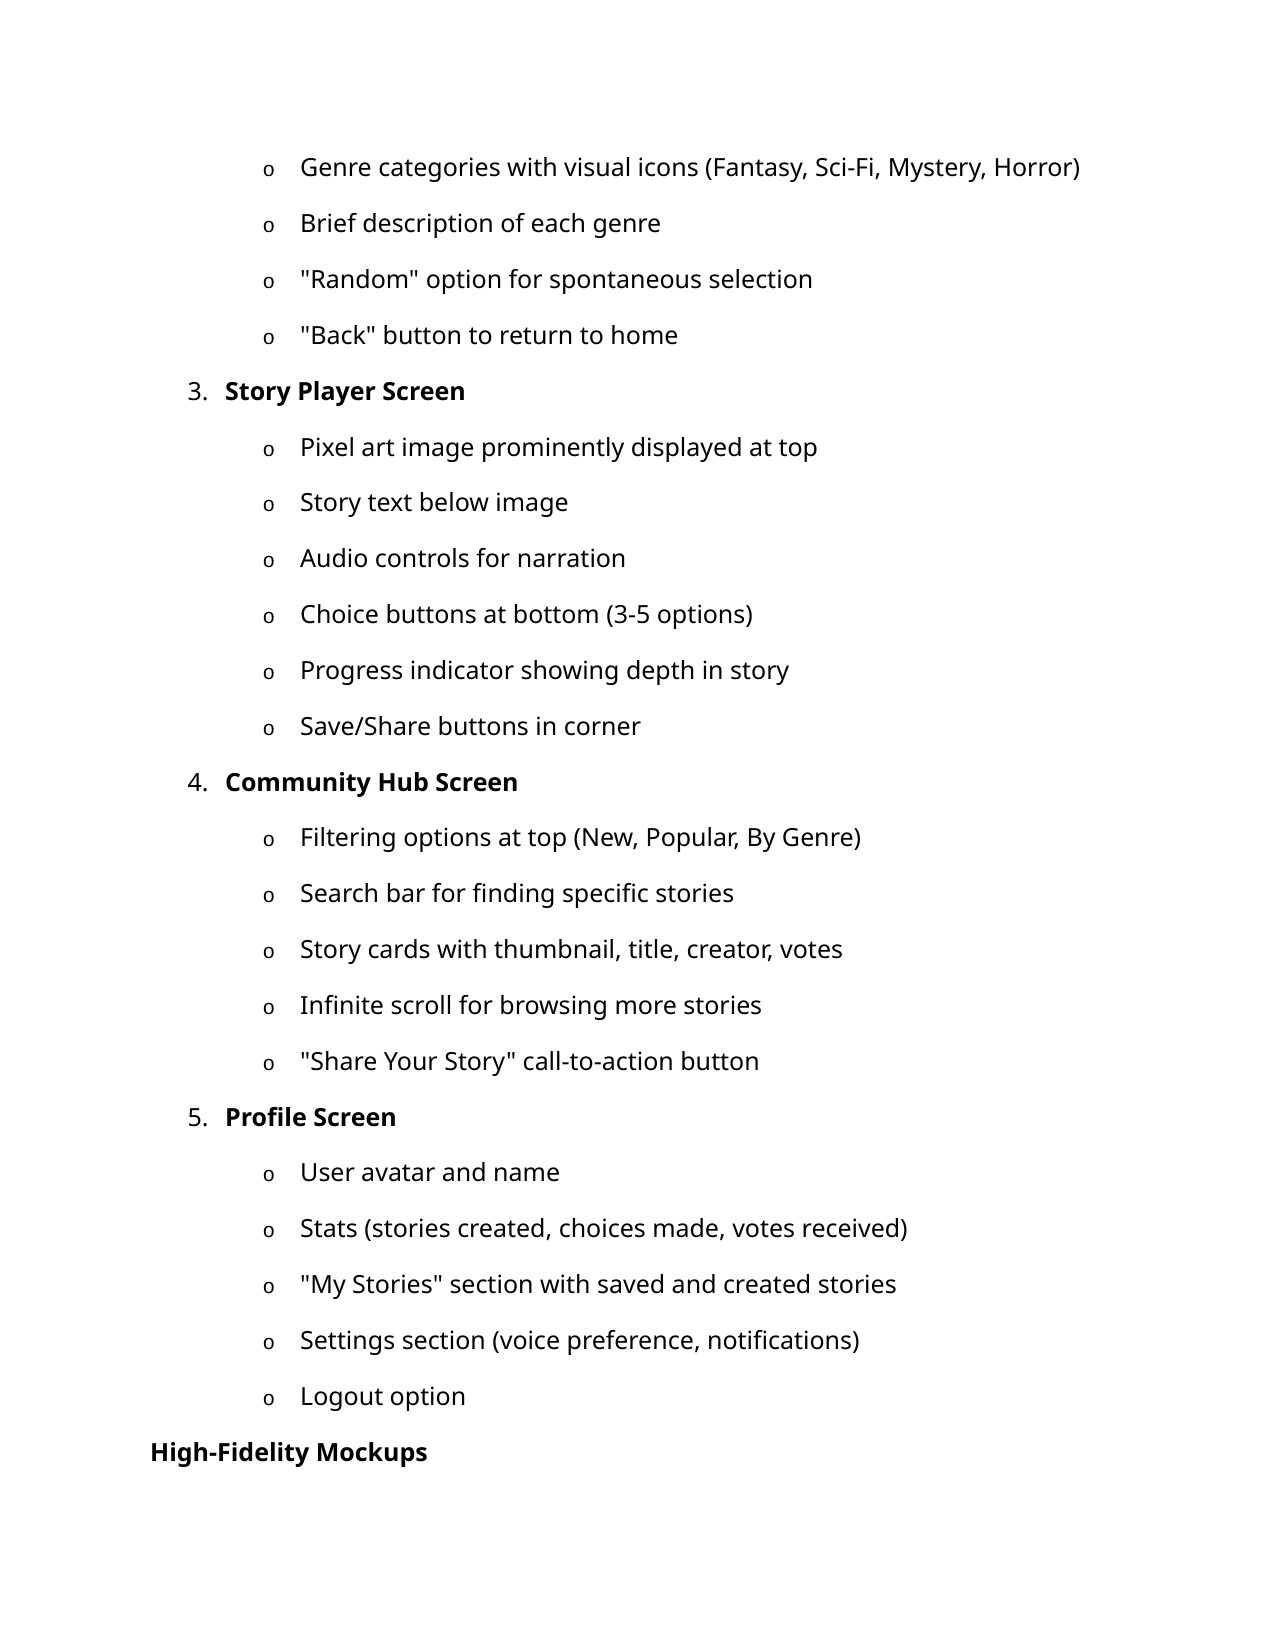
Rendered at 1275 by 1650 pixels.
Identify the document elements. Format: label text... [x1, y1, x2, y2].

list Story cards with thumbnail, title, creator, votes [262, 932, 1125, 966]
list Choice buttons at bottom (3-5 options) [262, 597, 1125, 631]
list User avatar and name [262, 1155, 1125, 1189]
list Filtering options at top (New, Popular, By Genre) [262, 820, 1125, 854]
list "My Stories" section with saved and created stories [262, 1267, 1125, 1301]
list Pixel art image prominently displayed at top [262, 429, 1125, 463]
list Genre categories with visual icons (Fantasy, Sci-Fi, Mystery, Horror) [262, 150, 1125, 184]
list Search bar for finding specific stories [262, 876, 1125, 910]
list Infinite scroll for browsing more stories [262, 987, 1125, 1022]
list Audio controls for narration [262, 541, 1125, 575]
list Logout option [262, 1378, 1125, 1412]
list Community Hub Screen [187, 764, 1125, 798]
list Story Player Screen [187, 373, 1125, 407]
list "Random" option for spontaneous selection [262, 262, 1125, 296]
list "Share Your Story" call-to-action button [262, 1043, 1125, 1077]
list "Back" button to return to home [262, 317, 1125, 352]
list Brief description of each genre [262, 206, 1125, 240]
list Profile Screen [187, 1099, 1125, 1133]
list Progress indicator showing depth in story [262, 652, 1125, 687]
text High-Fidelity Mockups [150, 1434, 1125, 1468]
list Settings section (voice preference, notifications) [262, 1322, 1125, 1357]
list Story text below image [262, 485, 1125, 519]
list Save/Share buttons in corner [262, 708, 1125, 742]
list Stats (stories created, choices made, votes received) [262, 1211, 1125, 1245]
